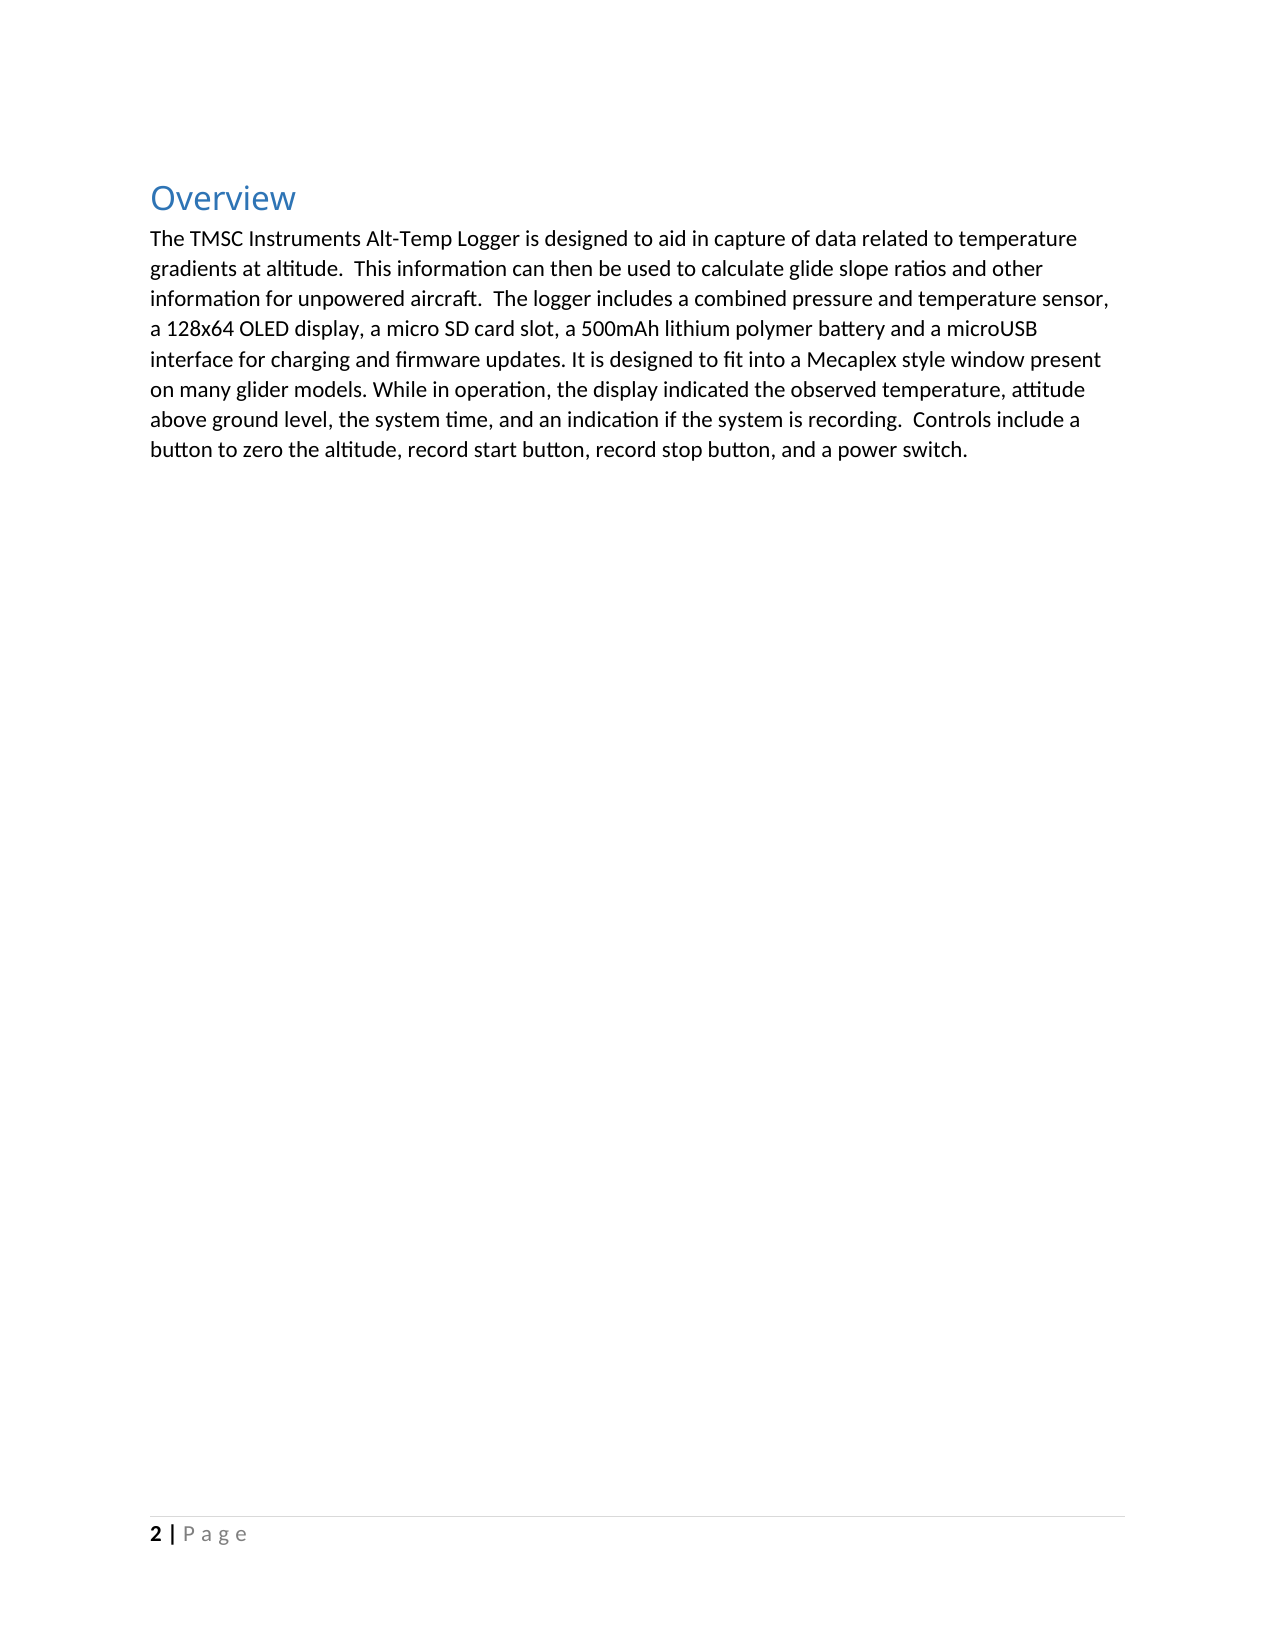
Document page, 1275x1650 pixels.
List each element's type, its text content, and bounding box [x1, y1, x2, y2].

subtitle Overview [150, 175, 1125, 220]
text The TMSC Instruments Alt-Temp Logger is designed to aid in capture of data related to temperature gradients at altitude. This information can then be used to calculate glide slope ratios and other information for unpowered aircraft. The logger includes a combined pressure and temperature sensor, a 128x64 OLED display, a micro SD card slot, a 500mAh lithium polymer battery and a microUSB interface for charging and firmware updates. It is designed to fit into a Mecaplex style window present on many glider models. While in operation, the display indicated the observed temperature, attitude above ground level, the system time, and an indication if the system is recording. Controls include a button to zero the altitude, record start button, record stop button, and a power switch. [150, 224, 1125, 463]
